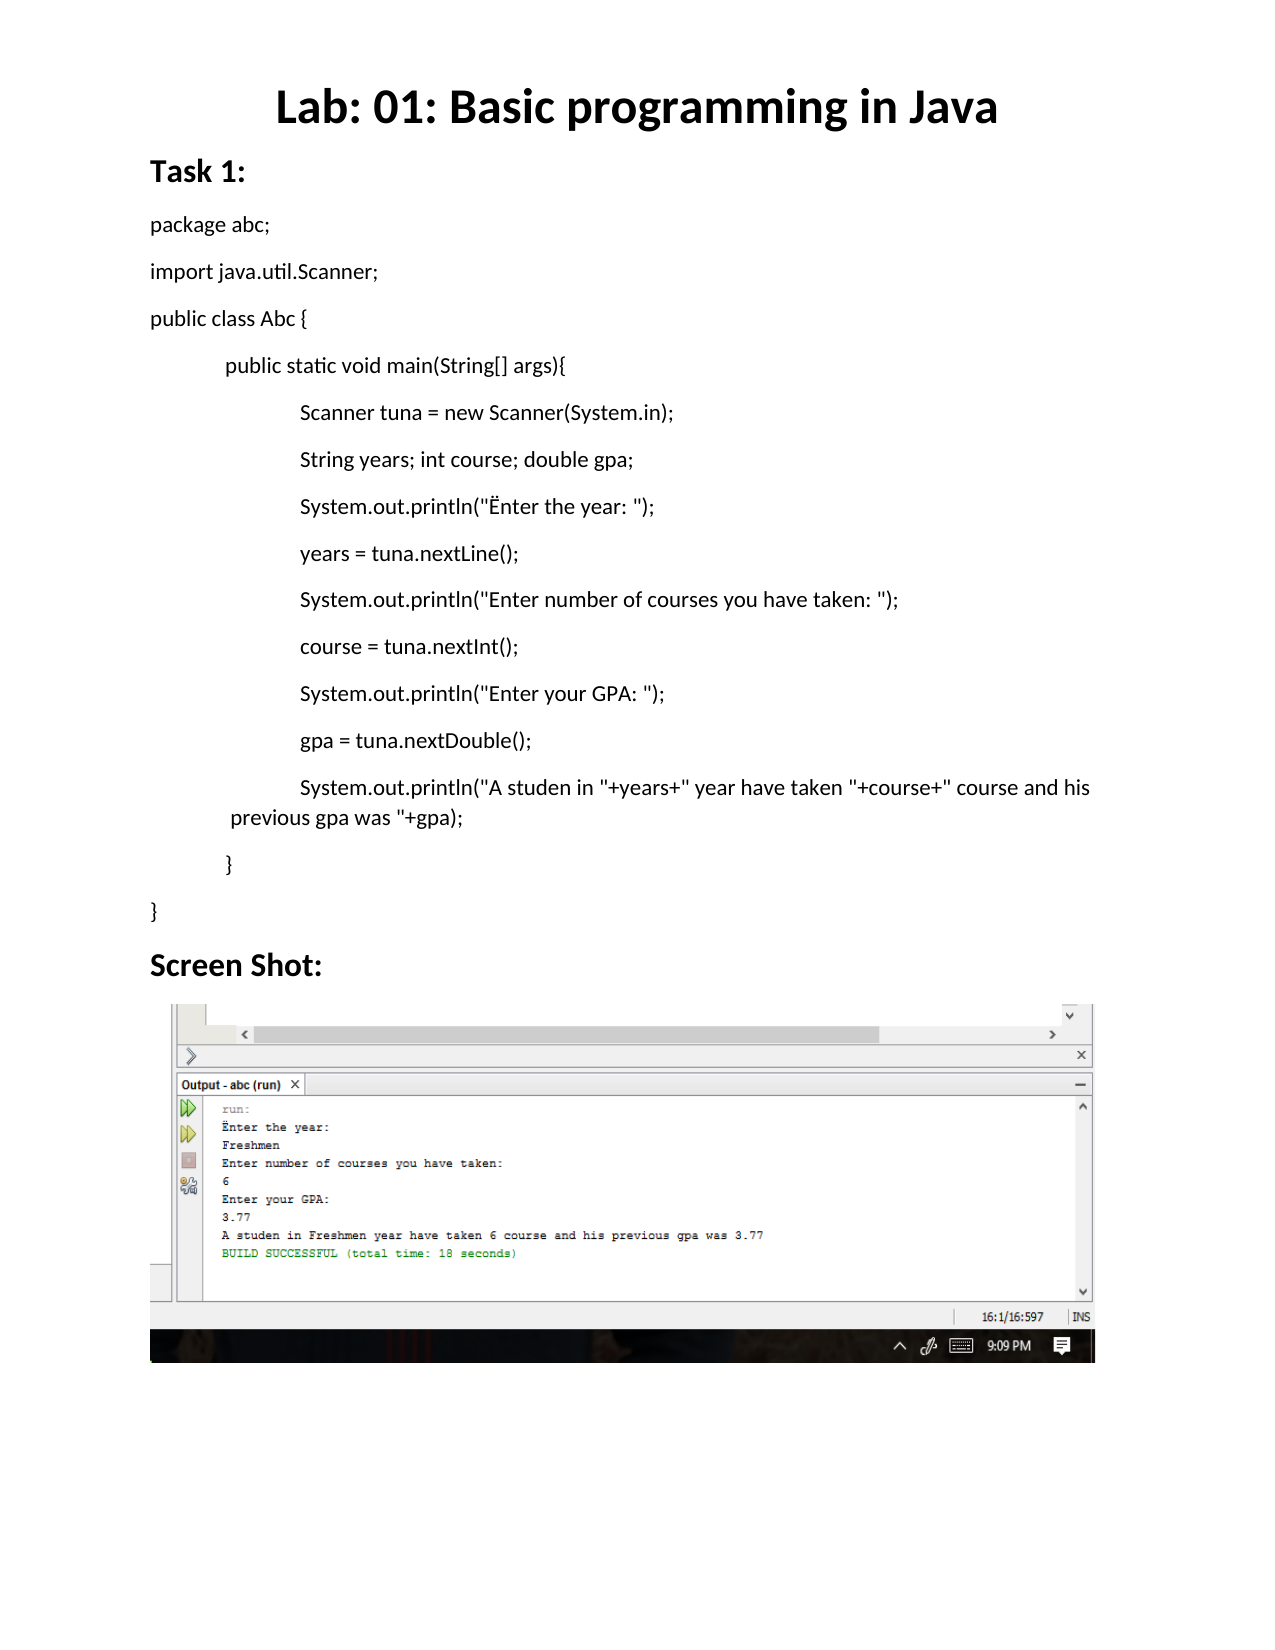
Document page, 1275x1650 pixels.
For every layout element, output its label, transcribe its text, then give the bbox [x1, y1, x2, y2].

text gpa = tuna.nextDouble(); [150, 726, 1125, 754]
text years = tuna.nextLine(); [150, 539, 1125, 567]
text } [150, 897, 1125, 925]
text public class Abc { [150, 304, 1125, 332]
text System.out.println("Enter number of courses you have taken: "); [150, 586, 1125, 614]
text System.out.println("Enter your GPA: "); [150, 679, 1125, 707]
text public static void main(String[] args){ [150, 351, 1125, 379]
text System.out.println("A studen in "+years+" year have taken "+course+" course and his previous gpa was "+gpa); [150, 773, 1125, 831]
text } [150, 850, 1125, 878]
text Scanner tuna = new Scanner(System.in); [150, 398, 1125, 426]
text course = tuna.nextInt(); [150, 632, 1125, 661]
text Screen Shot: [150, 944, 1125, 985]
picture [150, 1004, 1096, 1363]
text package abc; [150, 211, 1125, 239]
text String years; int course; double gpa; [150, 445, 1125, 473]
text Task 1: [150, 150, 1125, 191]
text import java.util.Scanner; [150, 257, 1125, 286]
text System.out.println("Ënter the year: "); [150, 492, 1125, 520]
